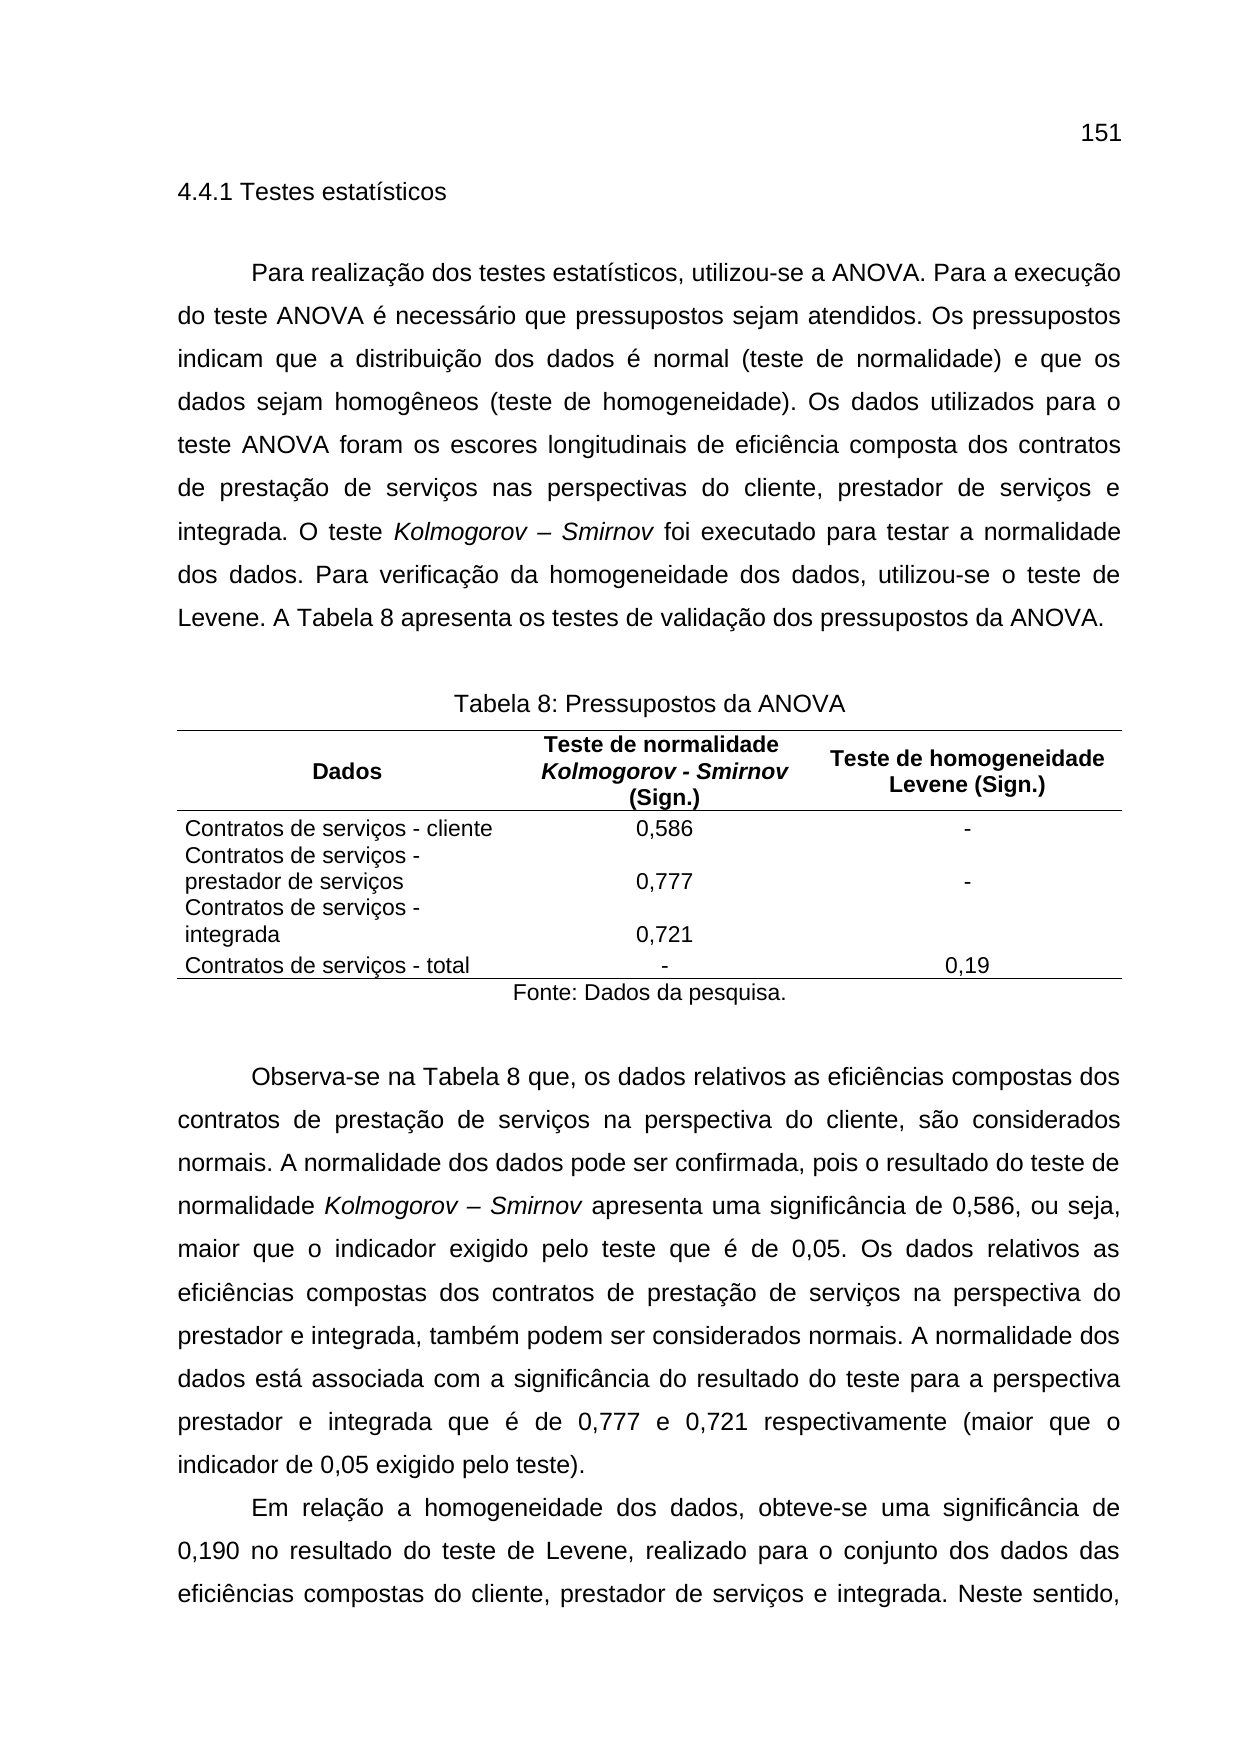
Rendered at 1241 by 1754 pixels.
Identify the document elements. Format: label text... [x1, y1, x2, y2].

text Tabela 8: Pressupostos da ANOVA [177, 689, 1122, 718]
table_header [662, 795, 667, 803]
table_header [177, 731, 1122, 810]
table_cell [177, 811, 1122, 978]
text Para realização dos testes estatísticos, utilizou-se a ANOVA. Para a execução do teste ANOVA é necessário que pressupostos sejam atendidos. Os pressupostos indicam que a distribuição dos dados é normal (teste de normalidade) e que os dados sejam homogêneos (teste de homogeneidade). Os dados utilizados para o teste ANOVA foram os escores longitudinais de eficiência composta dos contratos de prestação de serviços nas perspectivas do cliente, prestador de serviços e integrada. O teste Kolmogorov – Smirnov foi executado para testar a normalidade dos dados. Para verificação da homogeneidade dos dados, utilizou-se o teste de Levene. A Tabela 8 apresenta os testes de validação dos pressupostos da ANOVA. [177, 258, 1122, 632]
text Observa-se na Tabela 8 que, os dados relativos as eficiências compostas dos contratos de prestação de serviços na perspectiva do cliente, são considerados normais. A normalidade dos dados pode ser confirmada, pois o resultado do teste de normalidade Kolmogorov – Smirnov apresenta uma significância de 0,586, ou seja, maior que o indicador exigido pelo teste que é de 0,05. Os dados relativos as eficiências compostas dos contratos de prestação de serviços na perspectiva do prestador e integrada, também podem ser considerados normais. A normalidade dos dados está associada com a significância do resultado do teste para a perspectiva prestador e integrada que é de 0,777 e 0,721 respectivamente (maior que o indicador de 0,05 exigido pelo teste). [177, 1062, 1122, 1479]
text Fonte: Dados da pesquisa. [177, 979, 1122, 1006]
subtitle 4.4.1 Testes estatísticos [177, 177, 1122, 206]
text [177, 1493, 1122, 1608]
